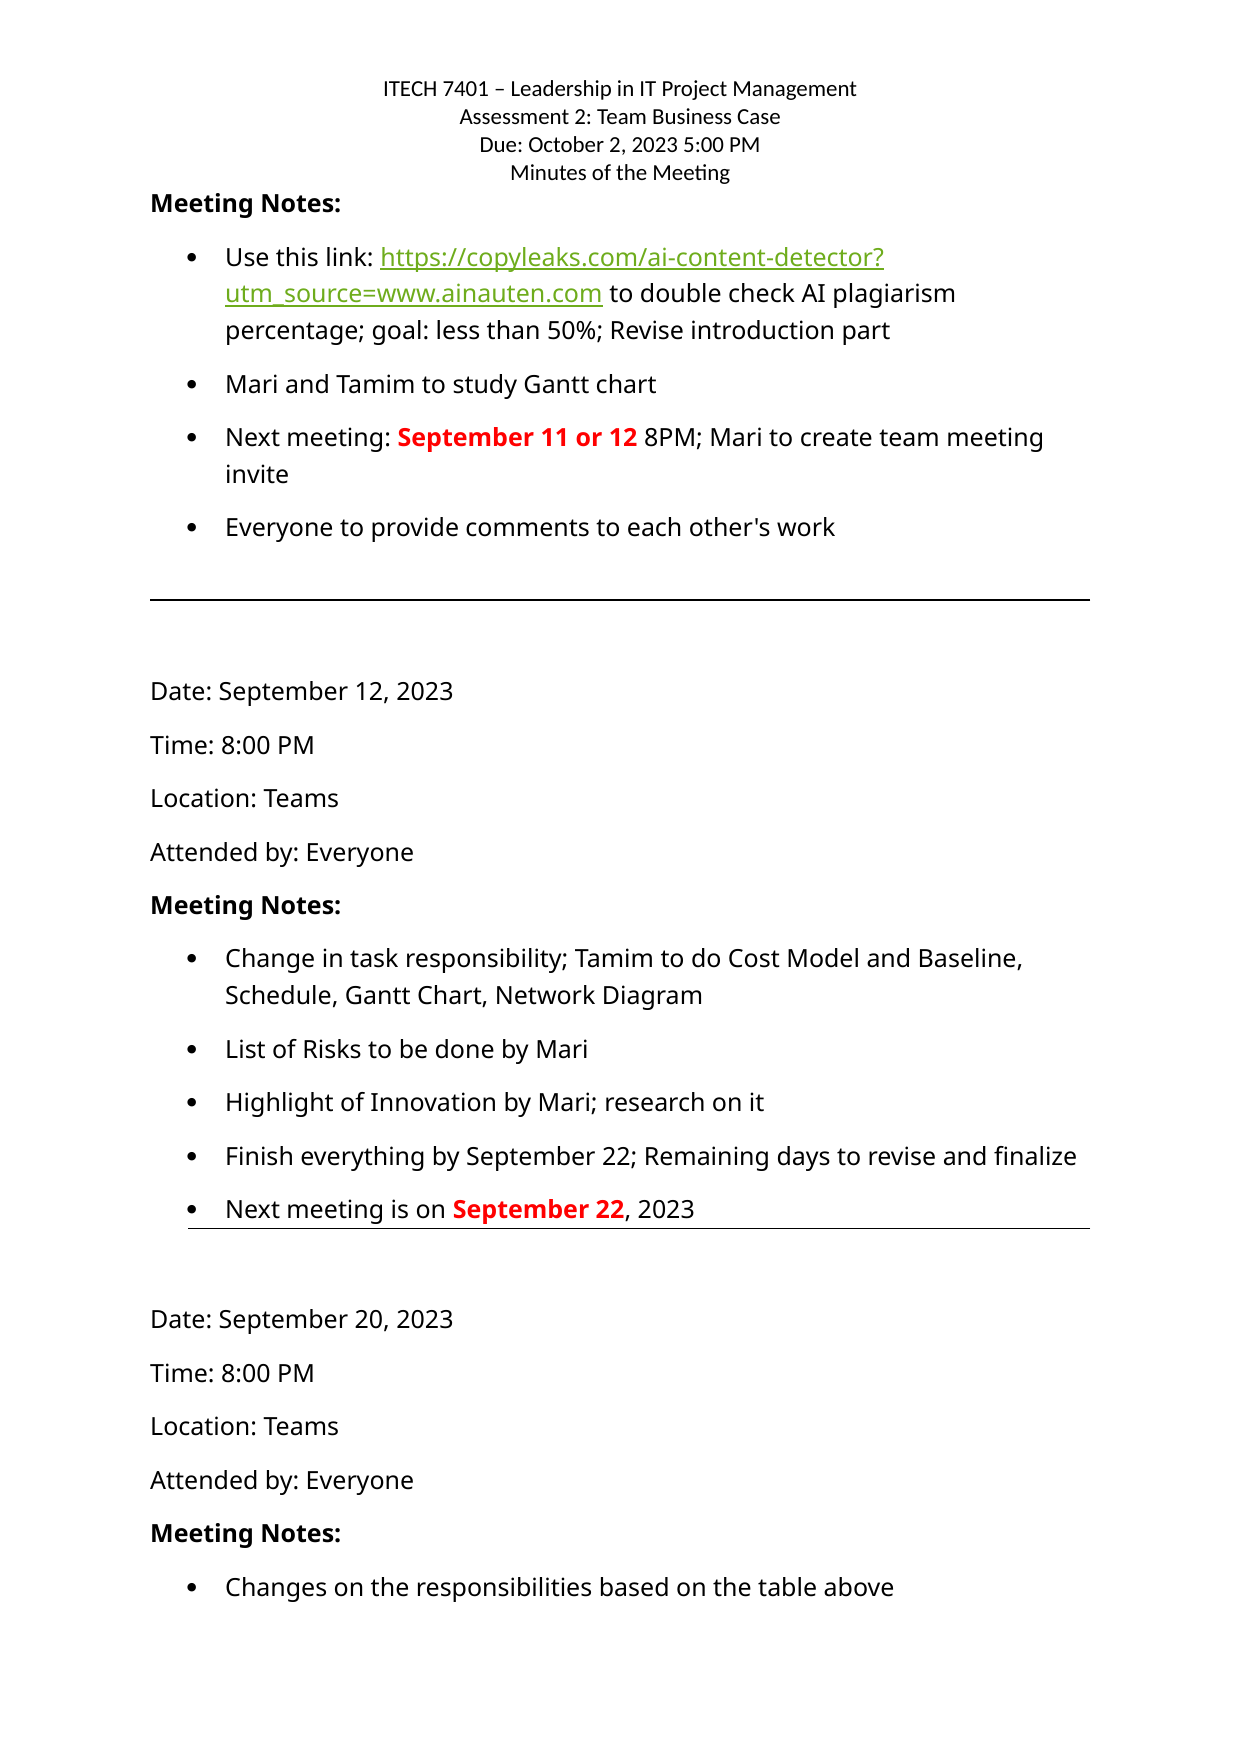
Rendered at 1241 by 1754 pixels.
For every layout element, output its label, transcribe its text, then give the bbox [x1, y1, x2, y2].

list Everyone to provide comments to each other's work [187, 510, 1090, 544]
list Finish everything by September 22; Remaining days to revise and finalize [187, 1138, 1090, 1172]
text Date: September 20, 2023 [150, 1302, 1090, 1336]
list Change in task responsibility; Tamim to do Cost Model and Baseline, Schedule, Gantt Chart, Network Diagram [187, 941, 1090, 1012]
text Time: 8:00 PM [150, 727, 1090, 761]
text Date: September 12, 2023 [150, 674, 1090, 708]
text Meeting Notes: [150, 186, 1090, 220]
list Next meeting is on September 22, 2023 [187, 1192, 1090, 1229]
list List of Risks to be done by Mari [187, 1031, 1090, 1065]
text Time: 8:00 PM [150, 1356, 1090, 1389]
text Meeting Notes: [150, 888, 1090, 922]
list Use this link: https://copyleaks.com/ai-content-detector?utm_source=www.ainauten.com to double check AI plagiarism percentage; goal: less than 50%; Revise introduction part [187, 239, 1090, 347]
text Location: Teams [150, 1409, 1090, 1443]
list Changes on the responsibilities based on the table above [187, 1569, 1090, 1603]
text Attended by: Everyone [150, 834, 1090, 868]
list Highlight of Innovation by Mari; research on it [187, 1085, 1090, 1119]
text Location: Teams [150, 781, 1090, 815]
text Attended by: Everyone [150, 1462, 1090, 1496]
text Meeting Notes: [150, 1516, 1090, 1550]
list Mari and Tamim to study Gantt chart [187, 366, 1090, 400]
list Next meeting: September 11 or 12 8PM; Mari to create team meeting invite [187, 420, 1090, 491]
